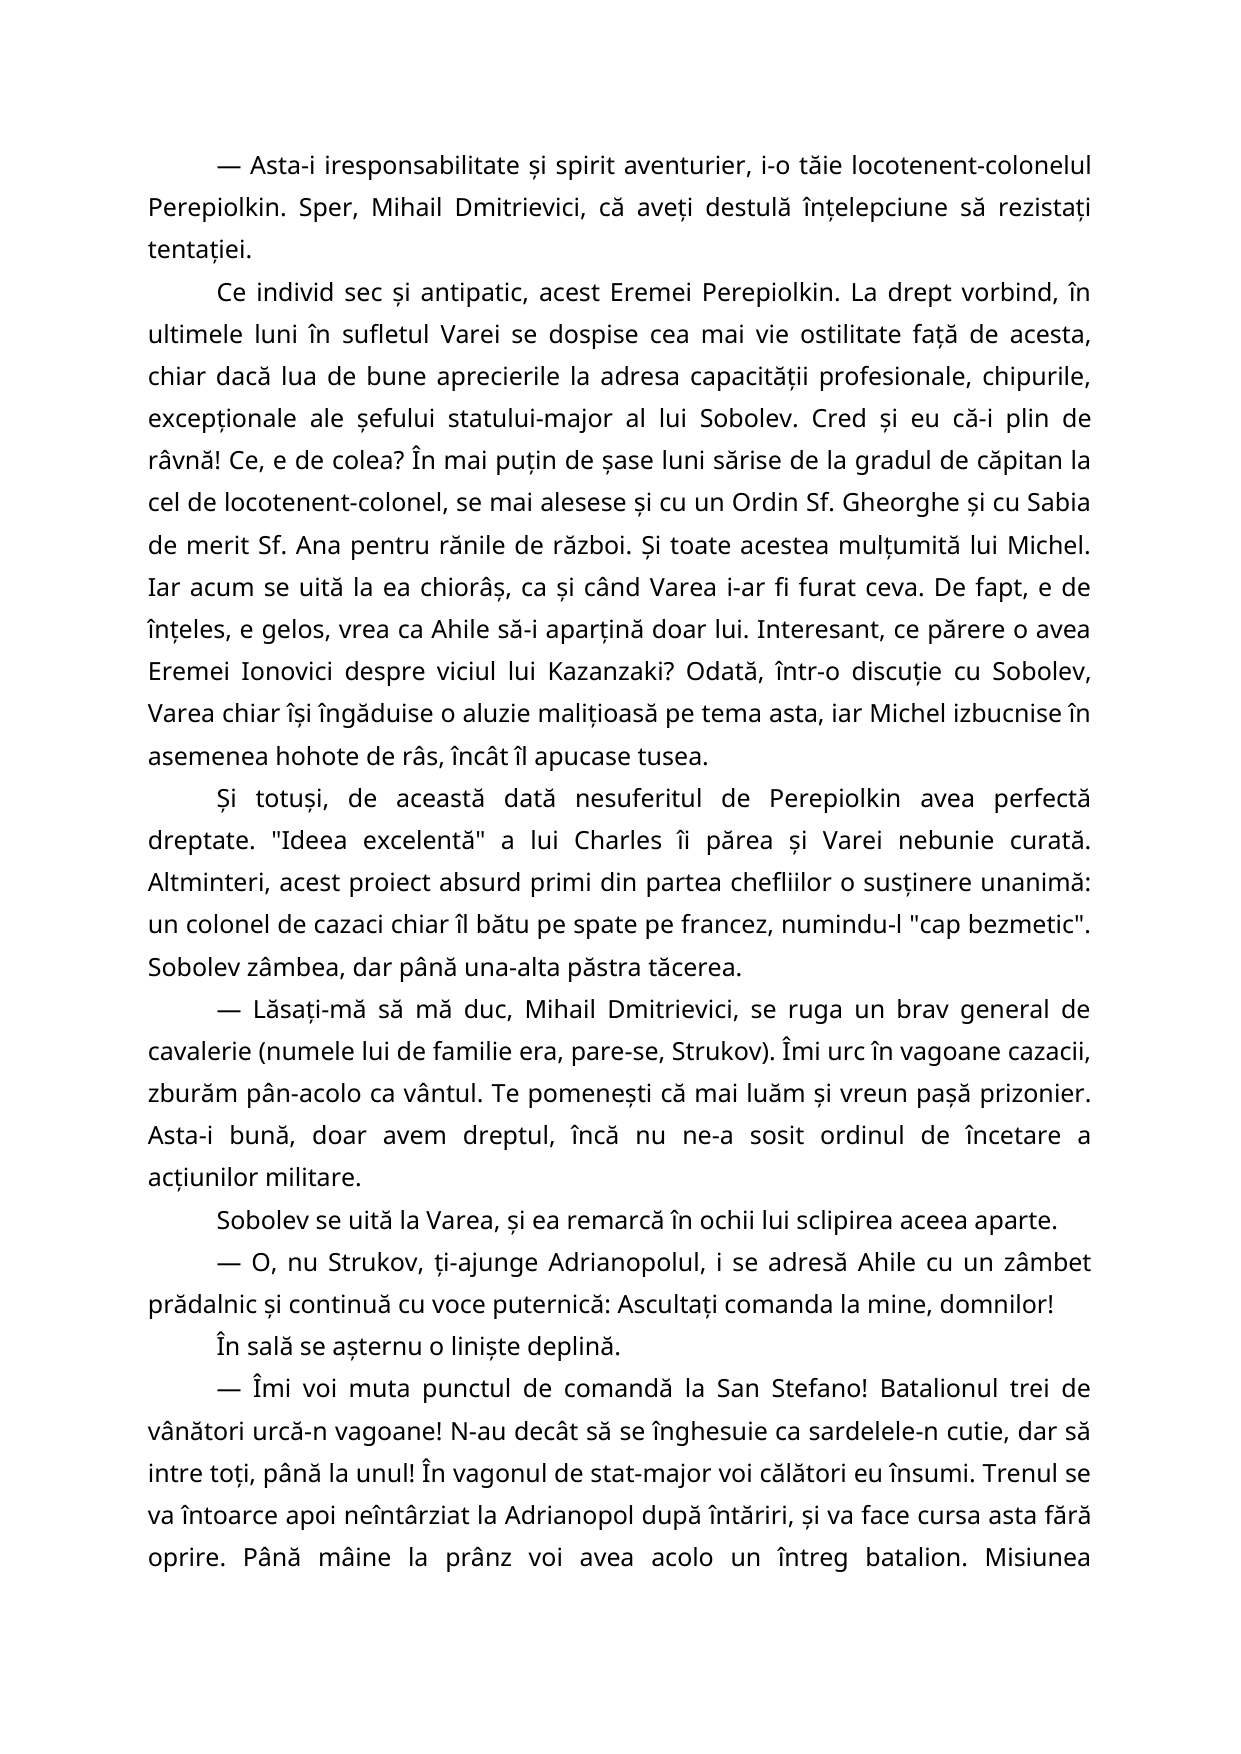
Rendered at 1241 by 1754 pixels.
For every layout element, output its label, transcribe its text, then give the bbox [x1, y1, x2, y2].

text — Asta-i iresponsabilitate şi spirit aventurier, i-o tăie locotenent-colonelul Perepiolkin. Sper, Mihail Dmitrievici, că aveţi destulă înţelepciune să rezistaţi tentaţiei. [148, 148, 1093, 266]
text — O, nu Strukov, ţi-ajunge Adrianopolul, i se adresă Ahile cu un zâmbet prădalnic şi continuă cu voce puternică: Ascultaţi comanda la mine, domnilor! [148, 1244, 1093, 1321]
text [148, 1371, 1093, 1574]
text — Lăsaţi-mă să mă duc, Mihail Dmitrievici, se ruga un brav general de cavalerie (numele lui de familie era, pare-se, Strukov). Îmi urc în vagoane cazacii, zburăm pân-acolo ca vântul. Te pomeneşti că mai luăm şi vreun paşă prizonier. Asta-i bună, doar avem dreptul, încă nu ne-a sosit ordinul de încetare a acţiunilor militare. [148, 991, 1093, 1194]
text Sobolev se uită la Varea, şi ea remarcă în ochii lui sclipirea aceea aparte. [148, 1202, 1093, 1236]
text Şi totuşi, de această dată nesuferitul de Perepiolkin avea perfectă dreptate. "Ideea excelentă" a lui Charles îi părea şi Varei nebunie curată. Altminteri, acest proiect absurd primi din partea chefliilor o susţinere unanimă: un colonel de cazaci chiar îl bătu pe spate pe francez, numindu-l "cap bezmetic". Sobolev zâmbea, dar până una-alta păstra tăcerea. [148, 780, 1093, 983]
text Ce individ sec şi antipatic, acest Eremei Perepiolkin. La drept vorbind, în ultimele luni în sufletul Varei se dospise cea mai vie ostilitate faţă de acesta, chiar dacă lua de bune aprecierile la adresa capacităţii profesionale, chipurile, excepţionale ale şefului statului-major al lui Sobolev. Cred şi eu că-i plin de râvnă! Ce, e de colea? În mai puţin de şase luni sărise de la gradul de căpitan la cel de locotenent-colonel, se mai alesese şi cu un Ordin Sf. Gheorghe şi cu Sabia de merit Sf. Ana pentru rănile de război. Şi toate acestea mulţumită lui Michel. Iar acum se uită la ea chiorâş, ca şi când Varea i-ar fi furat ceva. De fapt, e de înţeles, e gelos, vrea ca Ahile să-i aparţină doar lui. Interesant, ce părere o avea Eremei Ionovici despre viciul lui Kazanzaki? Odată, într-o discuţie cu Sobolev, Varea chiar îşi îngăduise o aluzie maliţioasă pe tema asta, iar Michel izbucnise în asemenea hohote de râs, încât îl apucase tusea. [148, 274, 1093, 772]
text În sală se aşternu o linişte deplină. [148, 1329, 1093, 1363]
